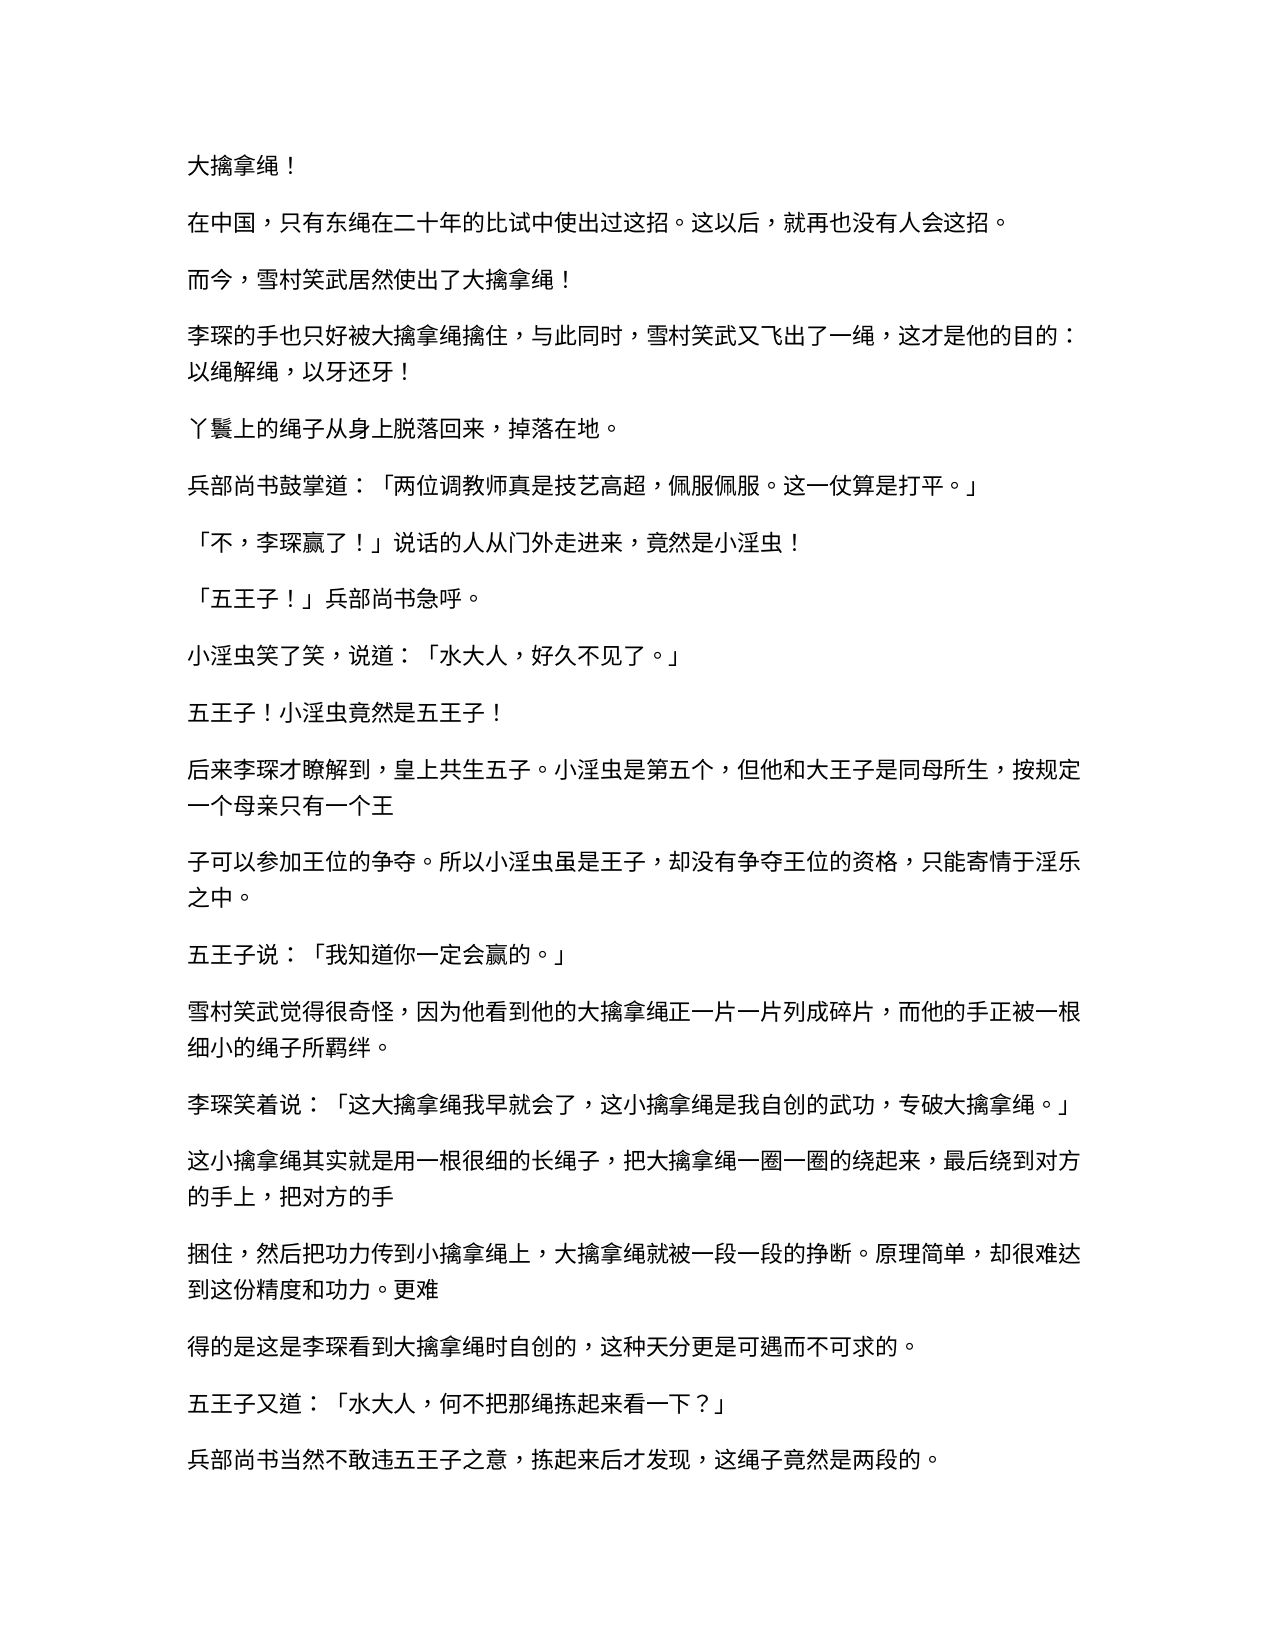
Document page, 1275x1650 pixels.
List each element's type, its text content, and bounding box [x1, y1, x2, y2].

text 在中国，只有东绳在二十年的比试中使出过这招。这以后，就再也没有人会这招。 [187, 207, 1087, 238]
text 五王子又道：「水大人，何不把那绳拣起来看一下？」 [187, 1387, 1087, 1419]
text 大擒拿绳！ [187, 150, 1087, 181]
text 丫鬟上的绳子从身上脱落回来，掉落在地。 [187, 413, 1087, 444]
text 小淫虫笑了笑，说道：「水大人，好久不见了。」 [187, 640, 1087, 671]
text 后来李琛才瞭解到，皇上共生五子。小淫虫是第五个，但他和大王子是同母所生，按规定一个母亲只有一个王 [187, 754, 1087, 821]
text 兵部尚书当然不敢违五王子之意，拣起来后才发现，这绳子竟然是两段的。 [187, 1444, 1087, 1476]
text 五王子！小淫虫竟然是五王子！ [187, 697, 1087, 728]
text 雪村笑武觉得很奇怪，因为他看到他的大擒拿绳正一片一片列成碎片，而他的手正被一根细小的绳子所羁绊。 [187, 996, 1087, 1063]
text 李琛笑着说：「这大擒拿绳我早就会了，这小擒拿绳是我自创的武功，专破大擒拿绳。」 [187, 1088, 1087, 1120]
text 而今，雪村笑武居然使出了大擒拿绳！ [187, 263, 1087, 295]
text 「不，李琛赢了！」说话的人从门外走进来，竟然是小淫虫！ [187, 527, 1087, 558]
text 捆住，然后把功力传到小擒拿绳上，大擒拿绳就被一段一段的挣断。原理简单，却很难达到这份精度和功力。更难 [187, 1238, 1087, 1305]
text 兵部尚书鼓掌道：「两位调教师真是技艺高超，佩服佩服。这一仗算是打平。」 [187, 470, 1087, 501]
text 这小擒拿绳其实就是用一根很细的长绳子，把大擒拿绳一圈一圈的绕起来，最后绕到对方的手上，把对方的手 [187, 1145, 1087, 1212]
text 李琛的手也只好被大擒拿绳擒住，与此同时，雪村笑武又飞出了一绳，这才是他的目的：以绳解绳，以牙还牙！ [187, 320, 1087, 387]
text 「五王子！」兵部尚书急呼。 [187, 583, 1087, 614]
text 五王子说：「我知道你一定会赢的。」 [187, 939, 1087, 970]
text 子可以参加王位的争夺。所以小淫虫虽是王子，却没有争夺王位的资格，只能寄情于淫乐之中。 [187, 846, 1087, 913]
text 得的是这是李琛看到大擒拿绳时自创的，这种天分更是可遇而不可求的。 [187, 1331, 1087, 1362]
